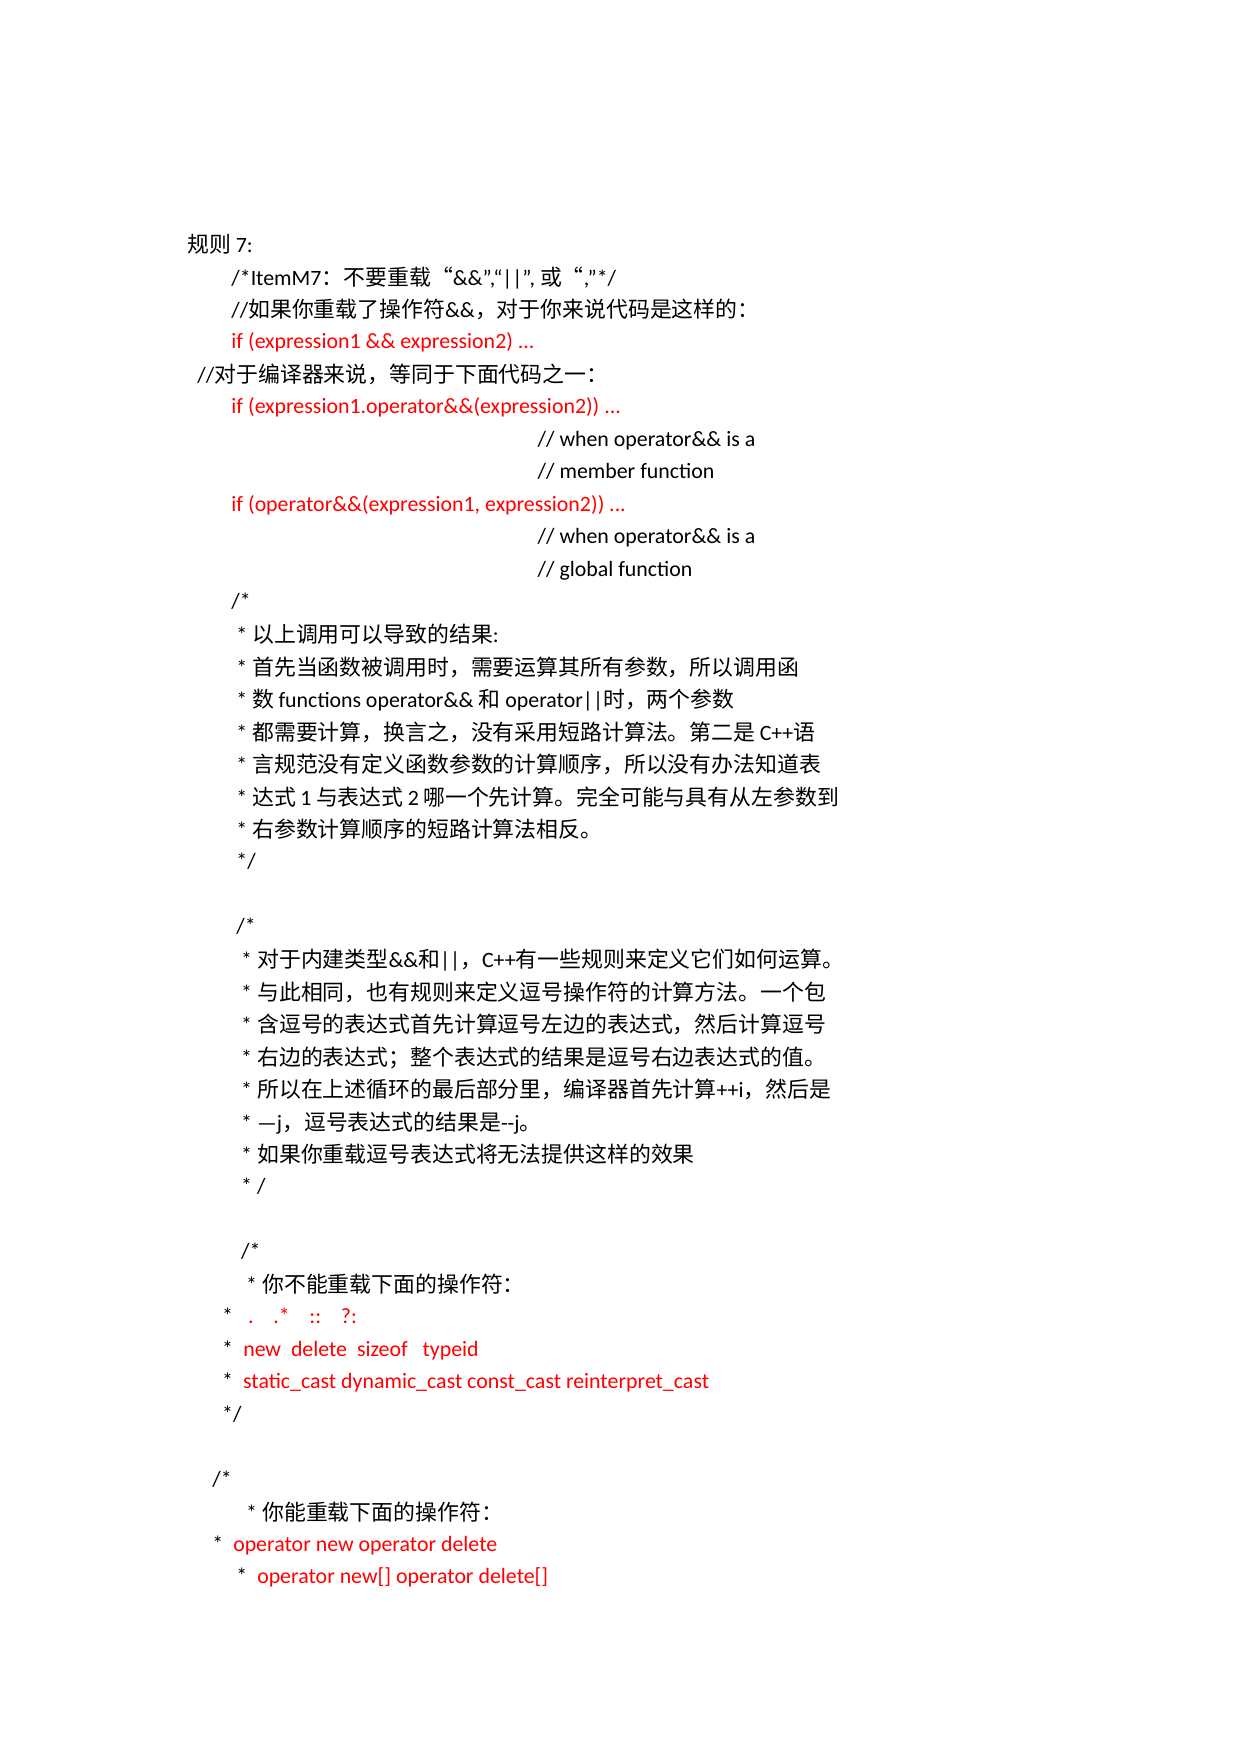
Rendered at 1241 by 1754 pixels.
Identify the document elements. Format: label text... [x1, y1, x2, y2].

text * / [187, 1169, 1053, 1202]
text /* [187, 1234, 1053, 1267]
text //如果你重载了操作符&&，对于你来说代码是这样的： [187, 292, 1053, 324]
text * 与此相同，也有规则来定义逗号操作符的计算方法。一个包 [187, 974, 1053, 1007]
text * 如果你重载逗号表达式将无法提供这样的效果 [187, 1137, 1053, 1169]
text //对于编译器来说，等同于下面代码之一： [187, 357, 1053, 389]
text * 你不能重载下面的操作符： [187, 1267, 1053, 1299]
text */ [187, 844, 1053, 877]
text /* [187, 1462, 1053, 1494]
text */ [187, 1397, 1053, 1429]
text * new delete sizeof typeid [187, 1332, 1053, 1364]
text /* [187, 909, 1053, 942]
text /* [187, 584, 1053, 617]
text * 含逗号的表达式首先计算逗号左边的表达式，然后计算逗号 [187, 1007, 1053, 1039]
text if (expression1.operator&&(expression2)) ... [187, 389, 1053, 422]
text * —j，逗号表达式的结果是--j。 [187, 1104, 1053, 1137]
text if (expression1 && expression2) ... [187, 324, 1053, 357]
text * 右参数计算顺序的短路计算法相反。 [187, 812, 1053, 844]
text // member function [187, 454, 1053, 487]
text * 达式1与表达式2哪一个先计算。完全可能与具有从左参数到 [187, 779, 1053, 812]
text * 数functions operator&& 和 operator||时，两个参数 [187, 682, 1053, 714]
text * 言规范没有定义函数参数的计算顺序，所以没有办法知道表 [187, 747, 1053, 779]
text * 对于内建类型&&和||，C++有一些规则来定义它们如何运算。 [187, 942, 1053, 974]
text * 你能重载下面的操作符： [187, 1494, 1053, 1527]
text // global function [187, 552, 1053, 584]
text * operator new[] operator delete[] [187, 1559, 1053, 1592]
text // when operator&& is a [187, 519, 1053, 552]
text * 首先当函数被调用时，需要运算其所有参数，所以调用函 [187, 649, 1053, 682]
text 规则7: [187, 227, 1053, 259]
text if (operator&&(expression1, expression2)) ... [187, 487, 1053, 519]
text * 都需要计算，换言之，没有采用短路计算法。第二是C++语 [187, 714, 1053, 747]
text * static_cast dynamic_cast const_cast reinterpret_cast [187, 1364, 1053, 1397]
text // when operator&& is a [187, 422, 1053, 454]
text * 以上调用可以导致的结果: [187, 617, 1053, 649]
text /*ItemM7：不要重载“&&”,“||”, 或“,”*/ [187, 259, 1053, 292]
text * 所以在上述循环的最后部分里，编译器首先计算++i，然后是 [187, 1072, 1053, 1104]
text * operator new operator delete [187, 1527, 1053, 1559]
text * . .* :: ?: [187, 1299, 1053, 1332]
text * 右边的表达式；整个表达式的结果是逗号右边表达式的值。 [187, 1039, 1053, 1072]
